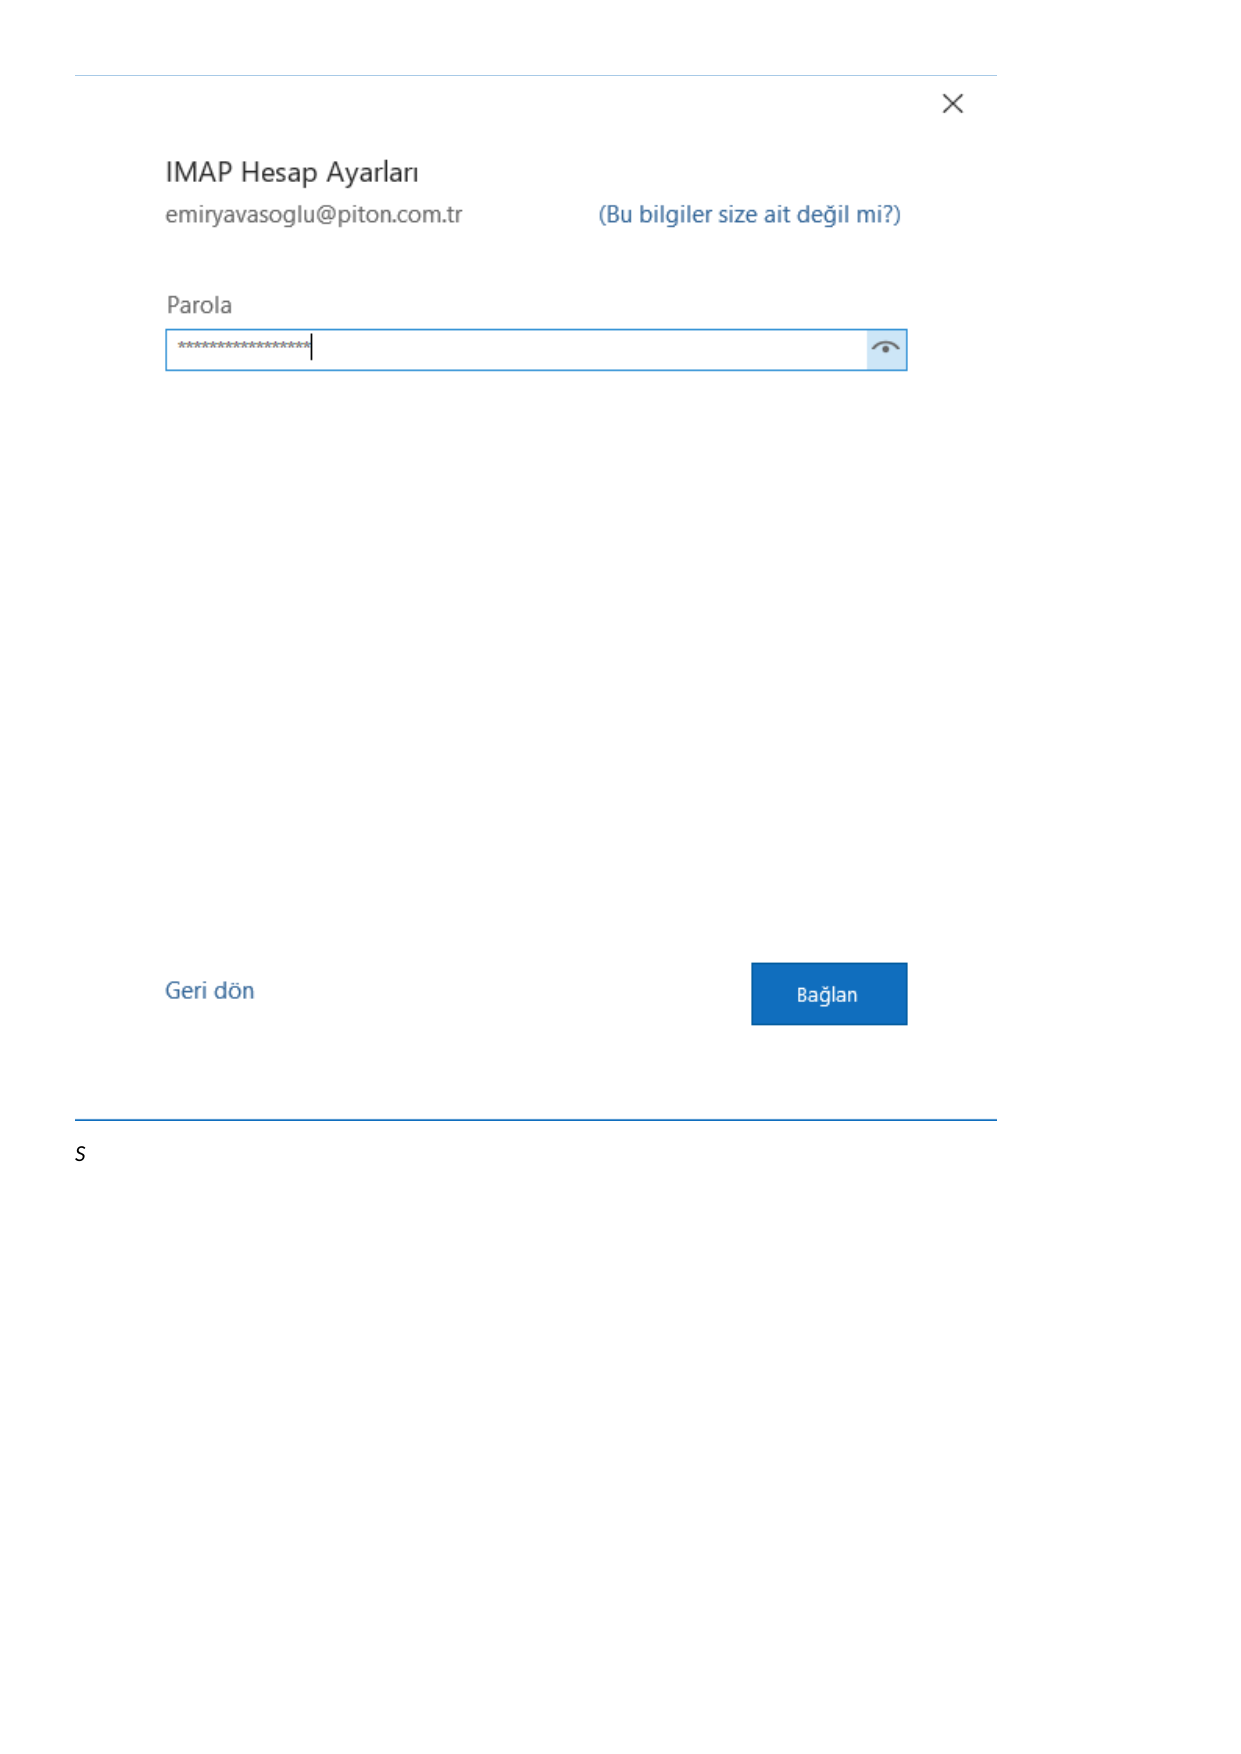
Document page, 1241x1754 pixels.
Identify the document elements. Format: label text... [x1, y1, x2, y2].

text S [75, 1139, 1165, 1167]
picture [75, 75, 997, 1121]
